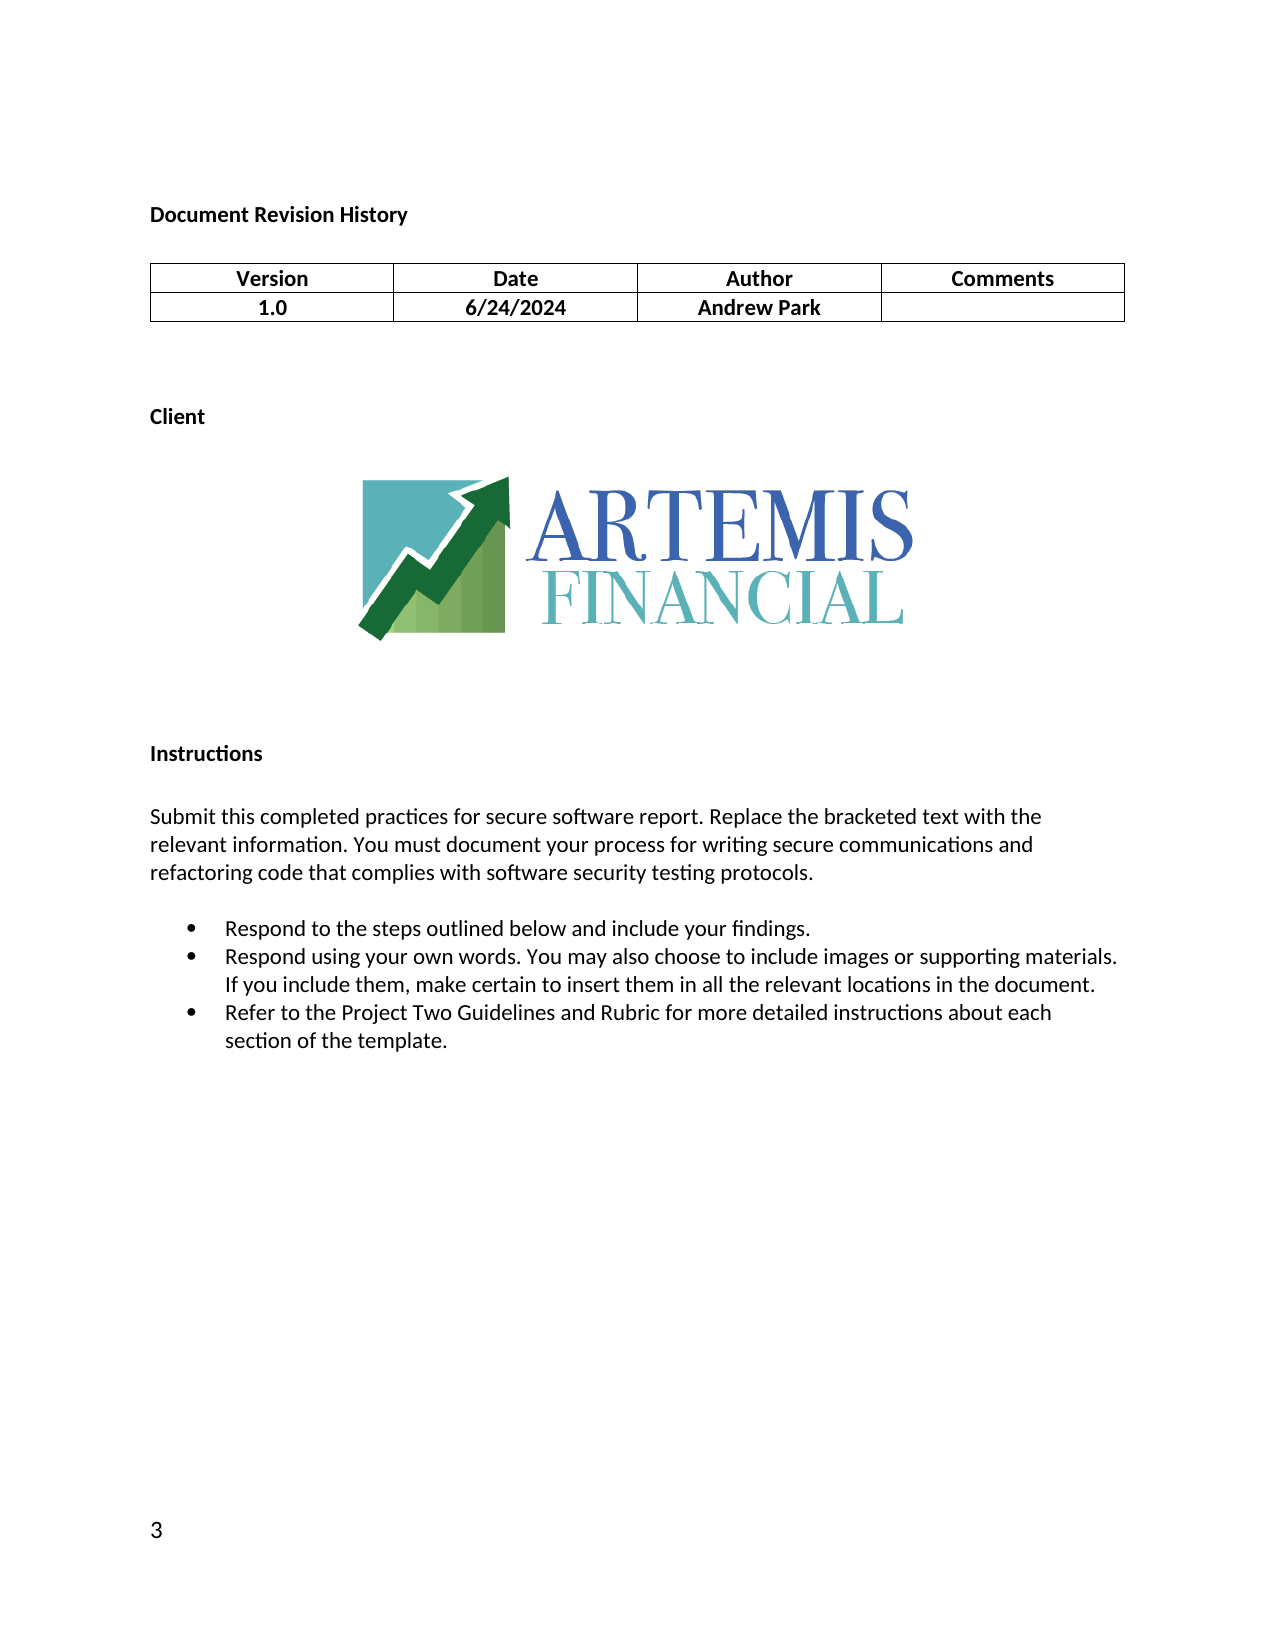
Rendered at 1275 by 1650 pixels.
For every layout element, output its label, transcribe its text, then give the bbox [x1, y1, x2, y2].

picture [346, 462, 929, 662]
subtitle Client [150, 402, 1125, 430]
table_header Comments [882, 264, 1124, 292]
table_cell Andrew Park [638, 293, 881, 321]
list Refer to the Project Two Guidelines and Rubric for more detailed instructions about each section of the template. [187, 998, 1125, 1054]
subtitle Document Revision History [150, 200, 1125, 228]
table_header Author [638, 264, 881, 292]
subtitle Instructions [150, 739, 1125, 767]
list Respond using your own words. You may also choose to include images or supporting materials. If you include them, make certain to insert them in all the relevant locations in the document. [187, 942, 1125, 998]
table_header Date [394, 264, 637, 292]
table_header Version [151, 264, 393, 292]
table_cell 1.0 [151, 293, 393, 321]
table_cell 6/24/2024 [394, 293, 637, 321]
list Respond to the steps outlined below and include your findings. [187, 914, 1125, 942]
text Submit this completed practices for secure software report. Replace the bracketed text with the relevant information. You must document your process for writing secure communications and refactoring code that complies with software security testing protocols. [150, 802, 1125, 886]
table_cell [882, 293, 1124, 321]
